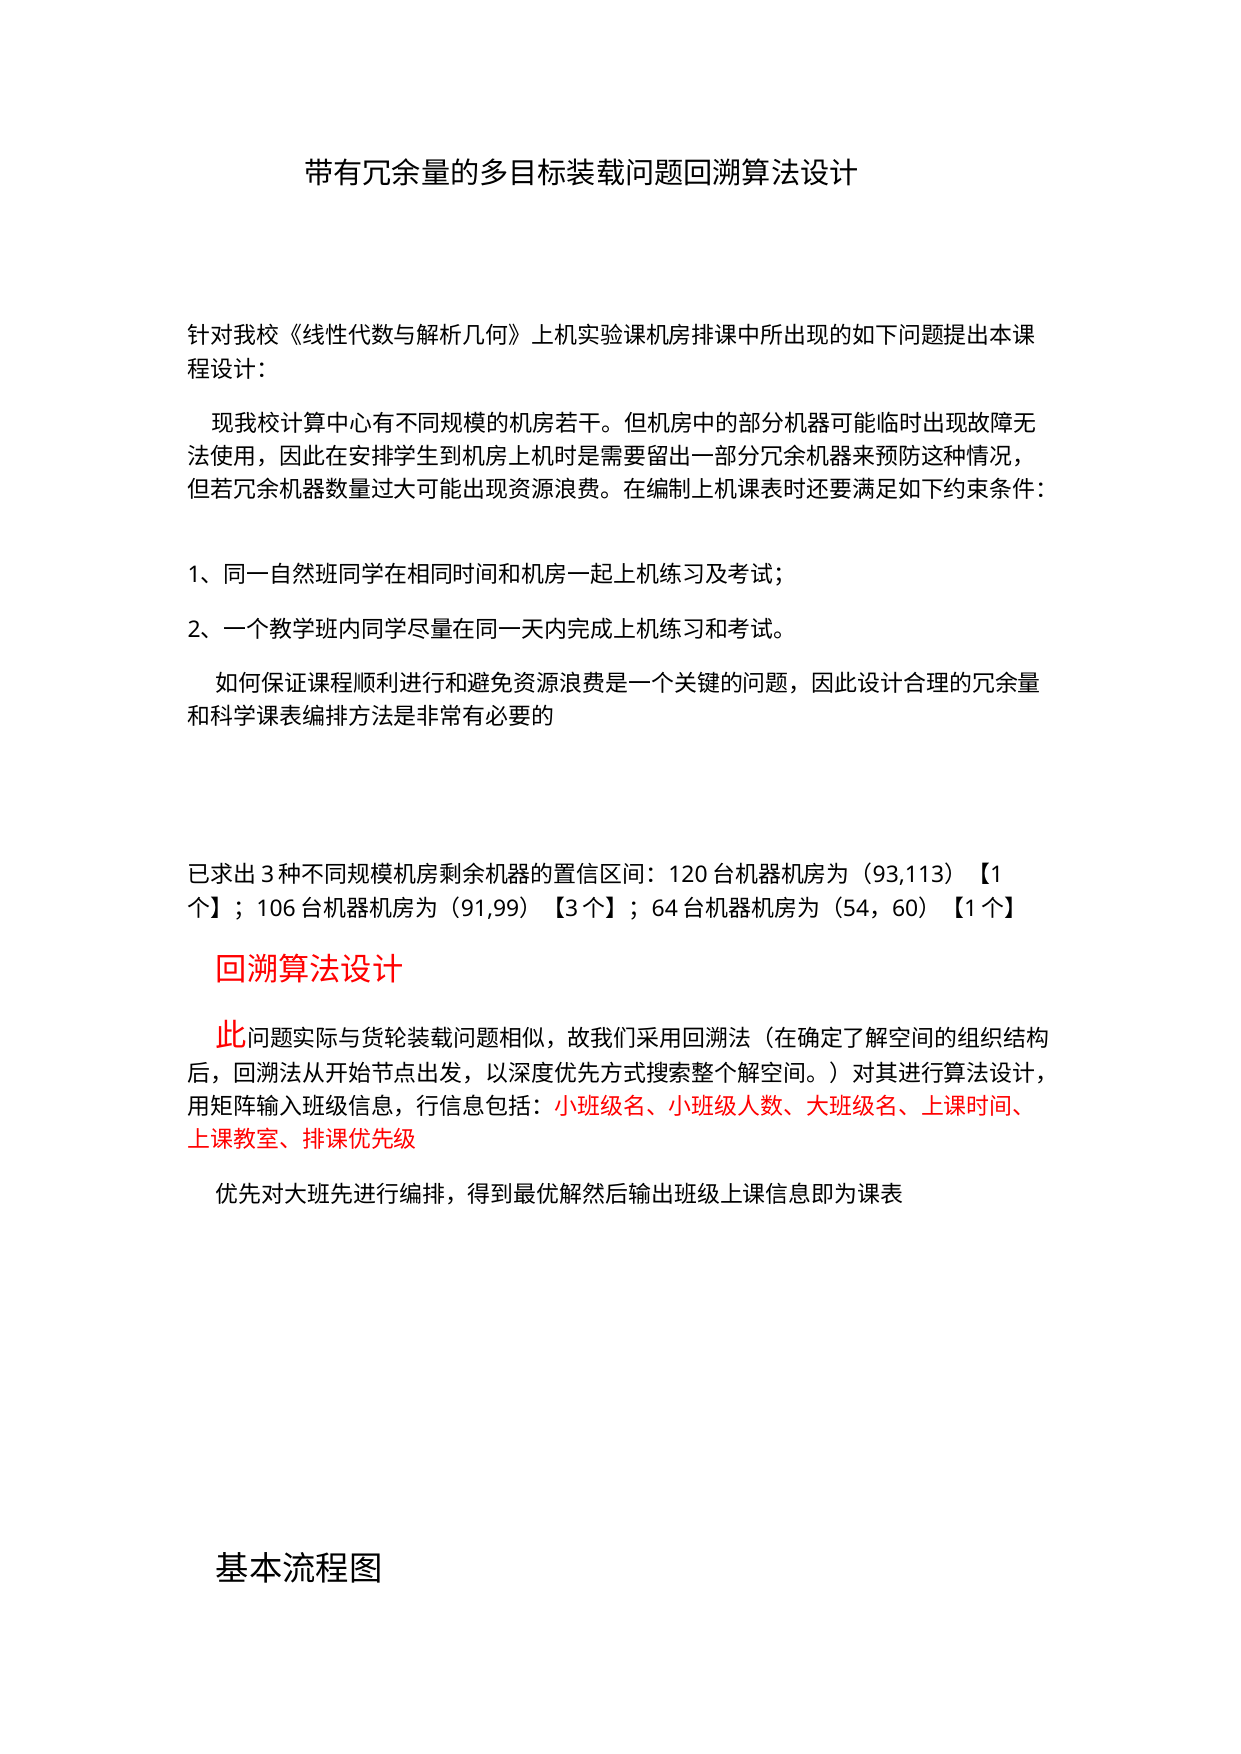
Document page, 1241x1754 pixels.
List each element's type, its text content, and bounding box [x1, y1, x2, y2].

text 针对我校《线性代数与解析几何》上机实验课机房排课中所出现的如下问题提出本课程设计： [187, 317, 1053, 384]
text 带有冗余量的多目标装载问题回溯算法设计 [187, 150, 1053, 192]
text 1、同一自然班同学在相同时间和机房一起上机练习及考试； [187, 556, 1053, 590]
text 优先对大班先进行编排，得到最优解然后输出班级上课信息即为课表 [187, 1175, 1053, 1209]
text 此问题实际与货轮装载问题相似，故我们采用回溯法（在确定了解空间的组织结构后，回溯法从开始节点出发，以深度优先方式搜索整个解空间。）对其进行算法设计，用矩阵输入班级信息，行信息包括：小班级名、小班级人数、大班级名、上课时间、上课教室、排课优先级 [187, 1010, 1053, 1154]
text 已求出3种不同规模机房剩余机器的置信区间：120台机器机房为（93,113）【1个】；106台机器机房为（91,99）【3个】；64台机器机房为（54，60）【1个】 [187, 856, 1053, 923]
text 现我校计算中心有不同规模的机房若干。但机房中的部分机器可能临时出现故障无法使用，因此在安排学生到机房上机时是需要留出一部分冗余机器来预防这种情况，但若冗余机器数量过大可能出现资源浪费。在编制上机课表时还要满足如下约束条件： [187, 404, 1053, 536]
text 基本流程图 [187, 1542, 1053, 1590]
text 如何保证课程顺利进行和避免资源浪费是一个关键的问题，因此设计合理的冗余量和科学课表编排方法是非常有必要的 [187, 665, 1053, 731]
text 回溯算法设计 [187, 944, 1053, 989]
text 2、一个教学班内同学尽量在同一天内完成上机练习和考试。 [187, 611, 1053, 644]
